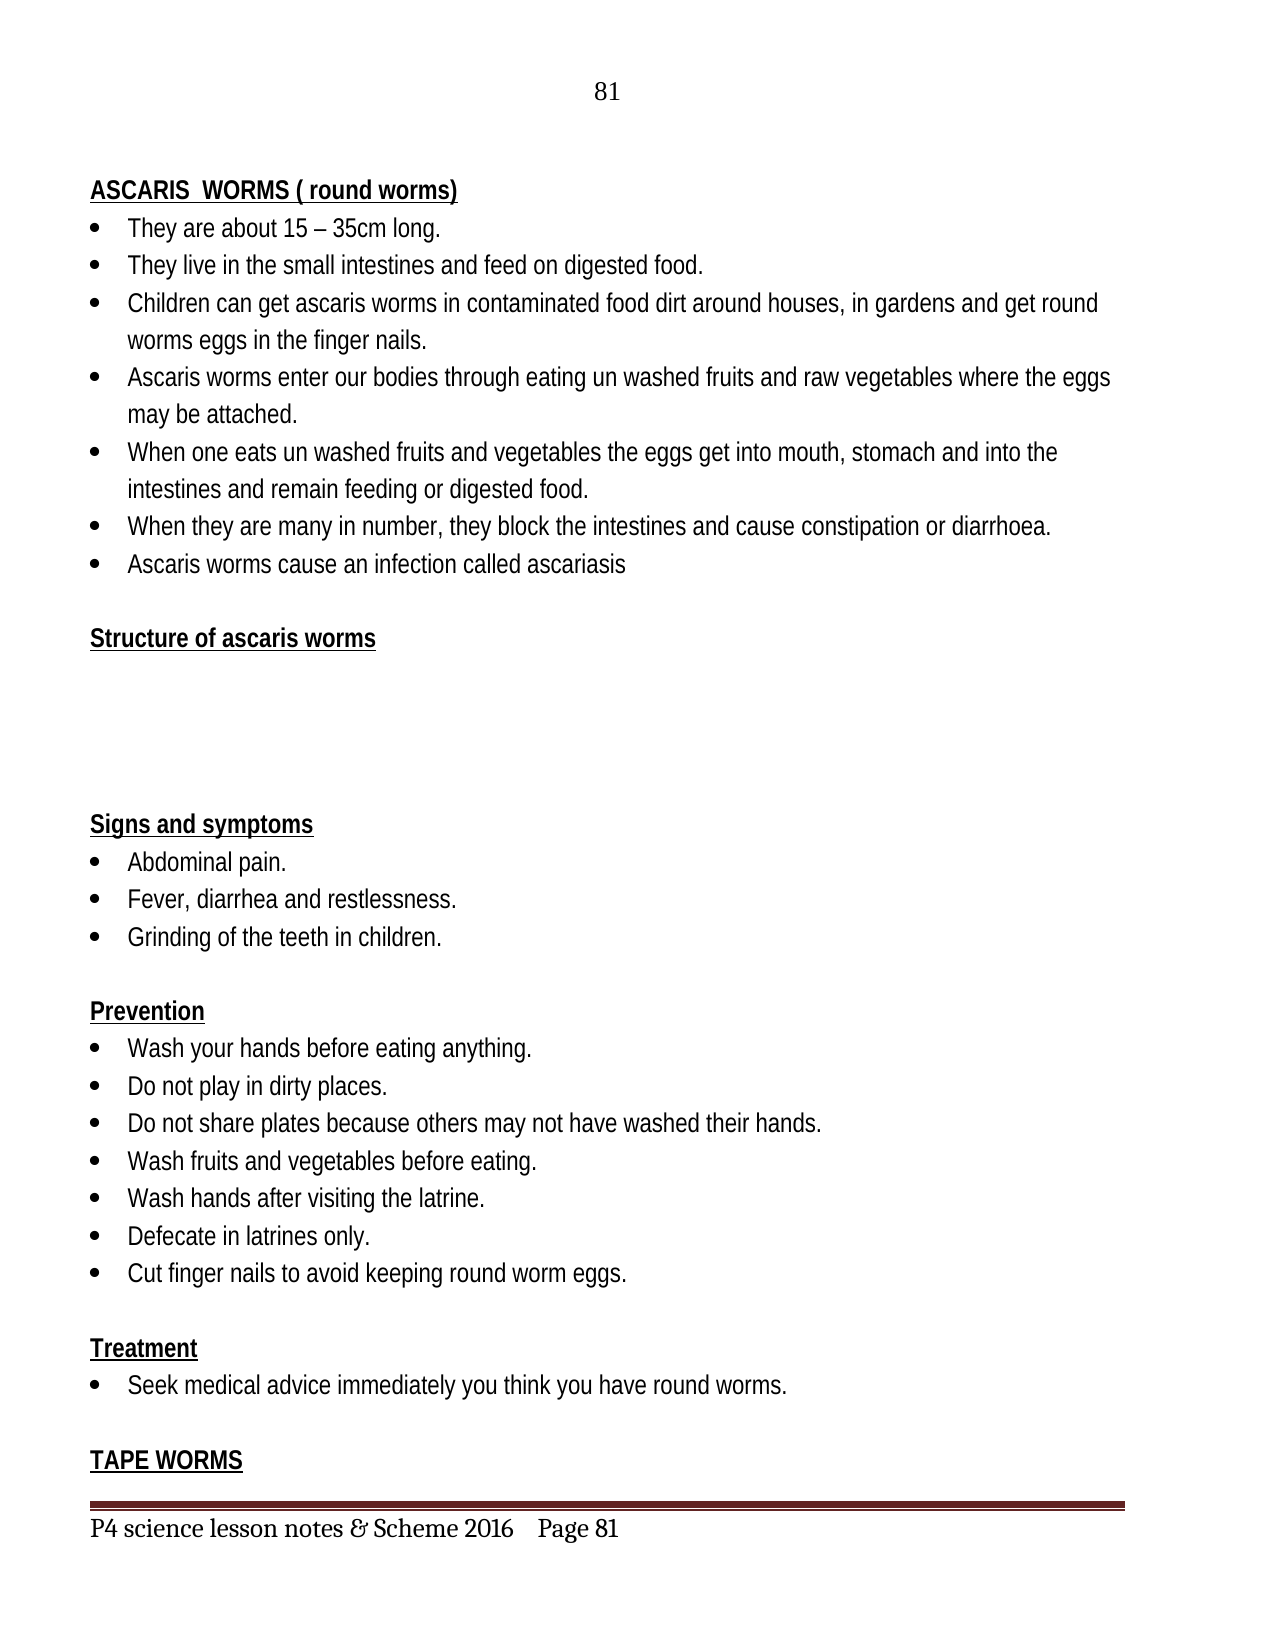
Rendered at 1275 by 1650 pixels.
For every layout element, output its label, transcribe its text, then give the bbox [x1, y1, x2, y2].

list Do not play in dirty places. [90, 1070, 1125, 1101]
text Structure of ascaris worms [90, 623, 1125, 654]
text TAPE WORMS [90, 1444, 1125, 1475]
list Seek medical advice immediately you think you have round worms. [90, 1369, 1125, 1401]
list Fever, diarrhea and restlessness. [90, 883, 1125, 914]
list Cut finger nails to avoid keeping round worm eggs. [90, 1258, 1125, 1289]
list Children can get ascaris worms in contaminated food dirt around houses, in gardens and get round worms eggs in the finger nails. [90, 287, 1125, 355]
list Abdominal pain. [90, 846, 1125, 877]
list They are about 15 – 35cm long. [90, 212, 1125, 243]
list They live in the small intestines and feed on digested food. [90, 249, 1125, 280]
list Wash your hands before eating anything. [90, 1033, 1125, 1064]
text Signs and symptoms [90, 808, 1125, 839]
list Wash fruits and vegetables before eating. [90, 1145, 1125, 1176]
list Wash hands after visiting the latrine. [90, 1183, 1125, 1214]
text Treatment [90, 1332, 1125, 1363]
list Do not share plates because others may not have washed their hands. [90, 1108, 1125, 1139]
list Defecate in latrines only. [90, 1220, 1125, 1251]
text ASCARIS WORMS ( round worms) [90, 174, 1125, 206]
list When they are many in number, they block the intestines and cause constipation or diarrhoea. [90, 510, 1125, 542]
list Ascaris worms enter our bodies through eating un washed fruits and raw vegetables where the eggs may be attached. [90, 361, 1125, 430]
list Ascaris worms cause an infection called ascariasis [90, 548, 1125, 579]
text Prevention [90, 995, 1125, 1026]
list When one eats un washed fruits and vegetables the eggs get into mouth, stomach and into the intestines and remain feeding or digested food. [90, 436, 1125, 504]
list Grinding of the teeth in children. [90, 921, 1125, 952]
